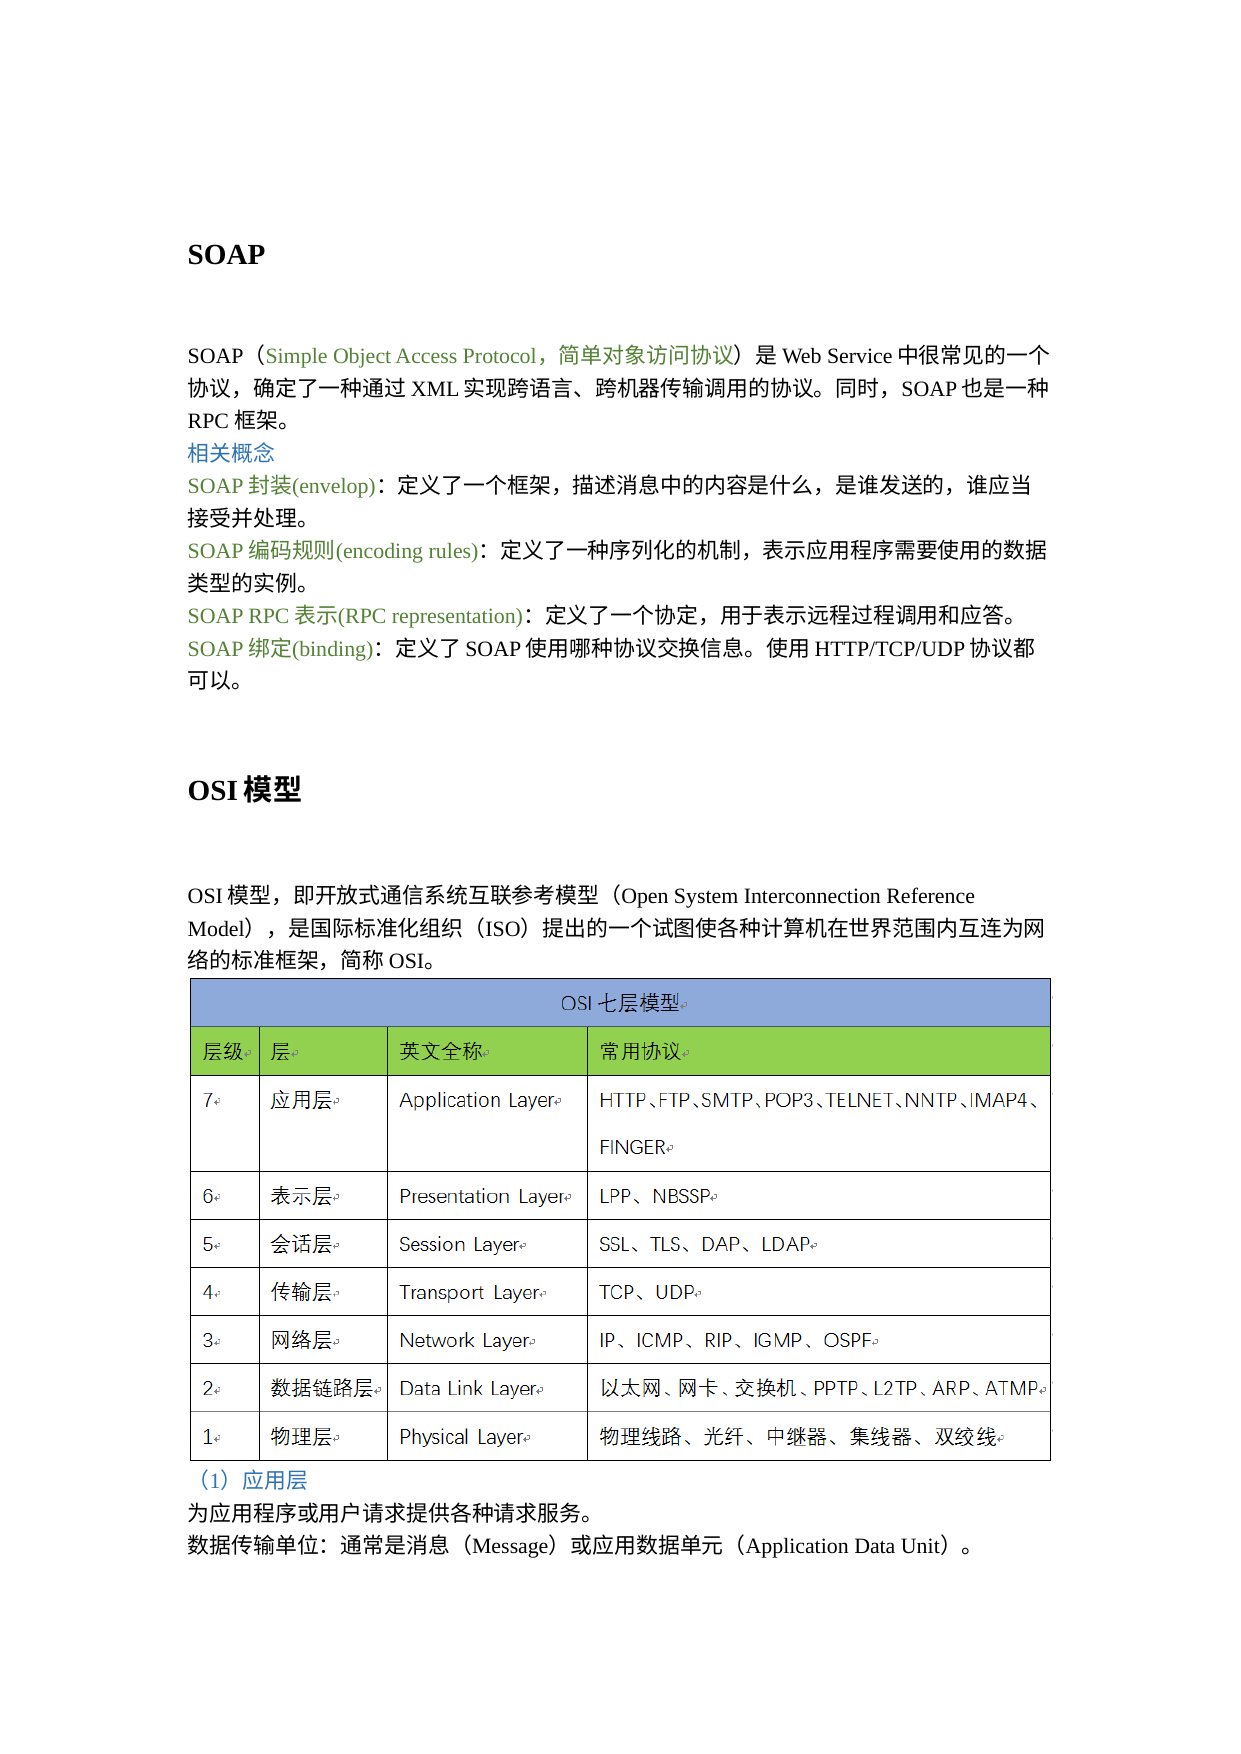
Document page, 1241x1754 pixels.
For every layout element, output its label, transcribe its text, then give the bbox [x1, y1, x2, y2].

text SOAP 封装(envelop)：定义了一个框架，描述消息中的内容是什么，是谁发送的，谁应当接受并处理。 [187, 468, 1053, 533]
text SOAP（Simple Object Access Protocol，简单对象访问协议）是Web Service中很常见的一个协议，确定了一种通过XML实现跨语言、跨机器传输调用的协议。同时，SOAP也是一种 RPC 框架。 [187, 338, 1053, 436]
subtitle OSI模型 [187, 755, 1053, 820]
text SOAP 编码规则(encoding rules)：定义了一种序列化的机制，表示应用程序需要使用的数据类型的实例。 [187, 533, 1053, 598]
text 相关概念 [187, 436, 1053, 468]
text 为应用程序或用户请求提供各种请求服务。 [187, 1496, 1053, 1528]
text SOAP RPC表示(RPC representation)：定义了一个协定，用于表示远程过程调用和应答。 [187, 598, 1053, 631]
subtitle SOAP [187, 222, 1053, 287]
text OSI模型，即开放式通信系统互联参考模型（Open System Interconnection Reference Model），是国际标准化组织（ISO）提出的一个试图使各种计算机在世界范围内互连为网络的标准框架，简称OSI。 [187, 878, 1053, 976]
text SOAP 绑定(binding)：定义了SOAP使用哪种协议交换信息。使用HTTP/TCP/UDP协议都可以。 [187, 631, 1053, 696]
text （1）应用层 [187, 1463, 1053, 1496]
text 数据传输单位：通常是消息（Message）或应用数据单元（Application Data Unit）。 [187, 1528, 1053, 1561]
picture [187, 976, 1053, 1462]
